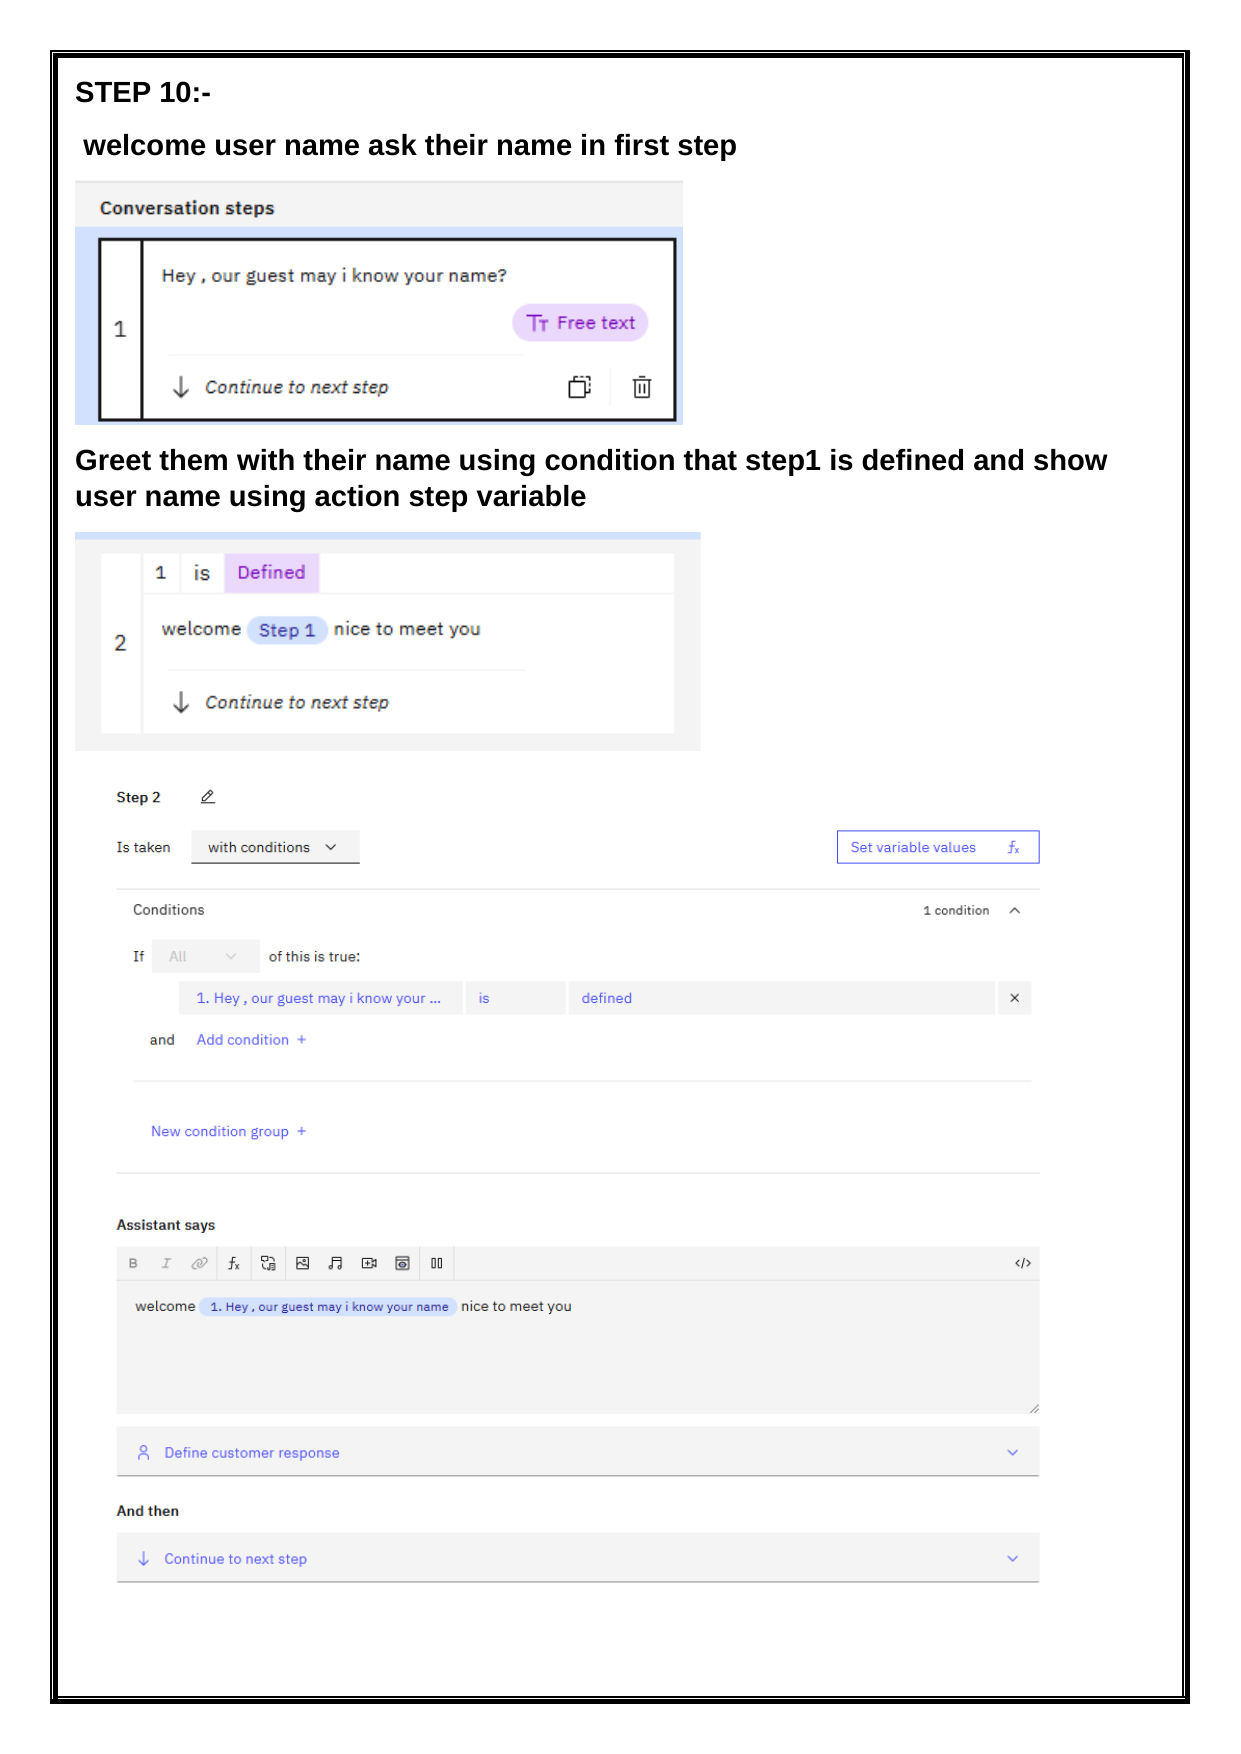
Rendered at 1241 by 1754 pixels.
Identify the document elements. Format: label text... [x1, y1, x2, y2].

picture [75, 769, 1152, 1596]
text welcome user name ask their name in first step [75, 128, 1152, 161]
picture [75, 532, 712, 751]
picture [75, 180, 683, 425]
text STEP 10:- [75, 75, 1152, 108]
text Greet them with their name using condition that step1 is defined and show user name using action step variable [75, 443, 1152, 513]
